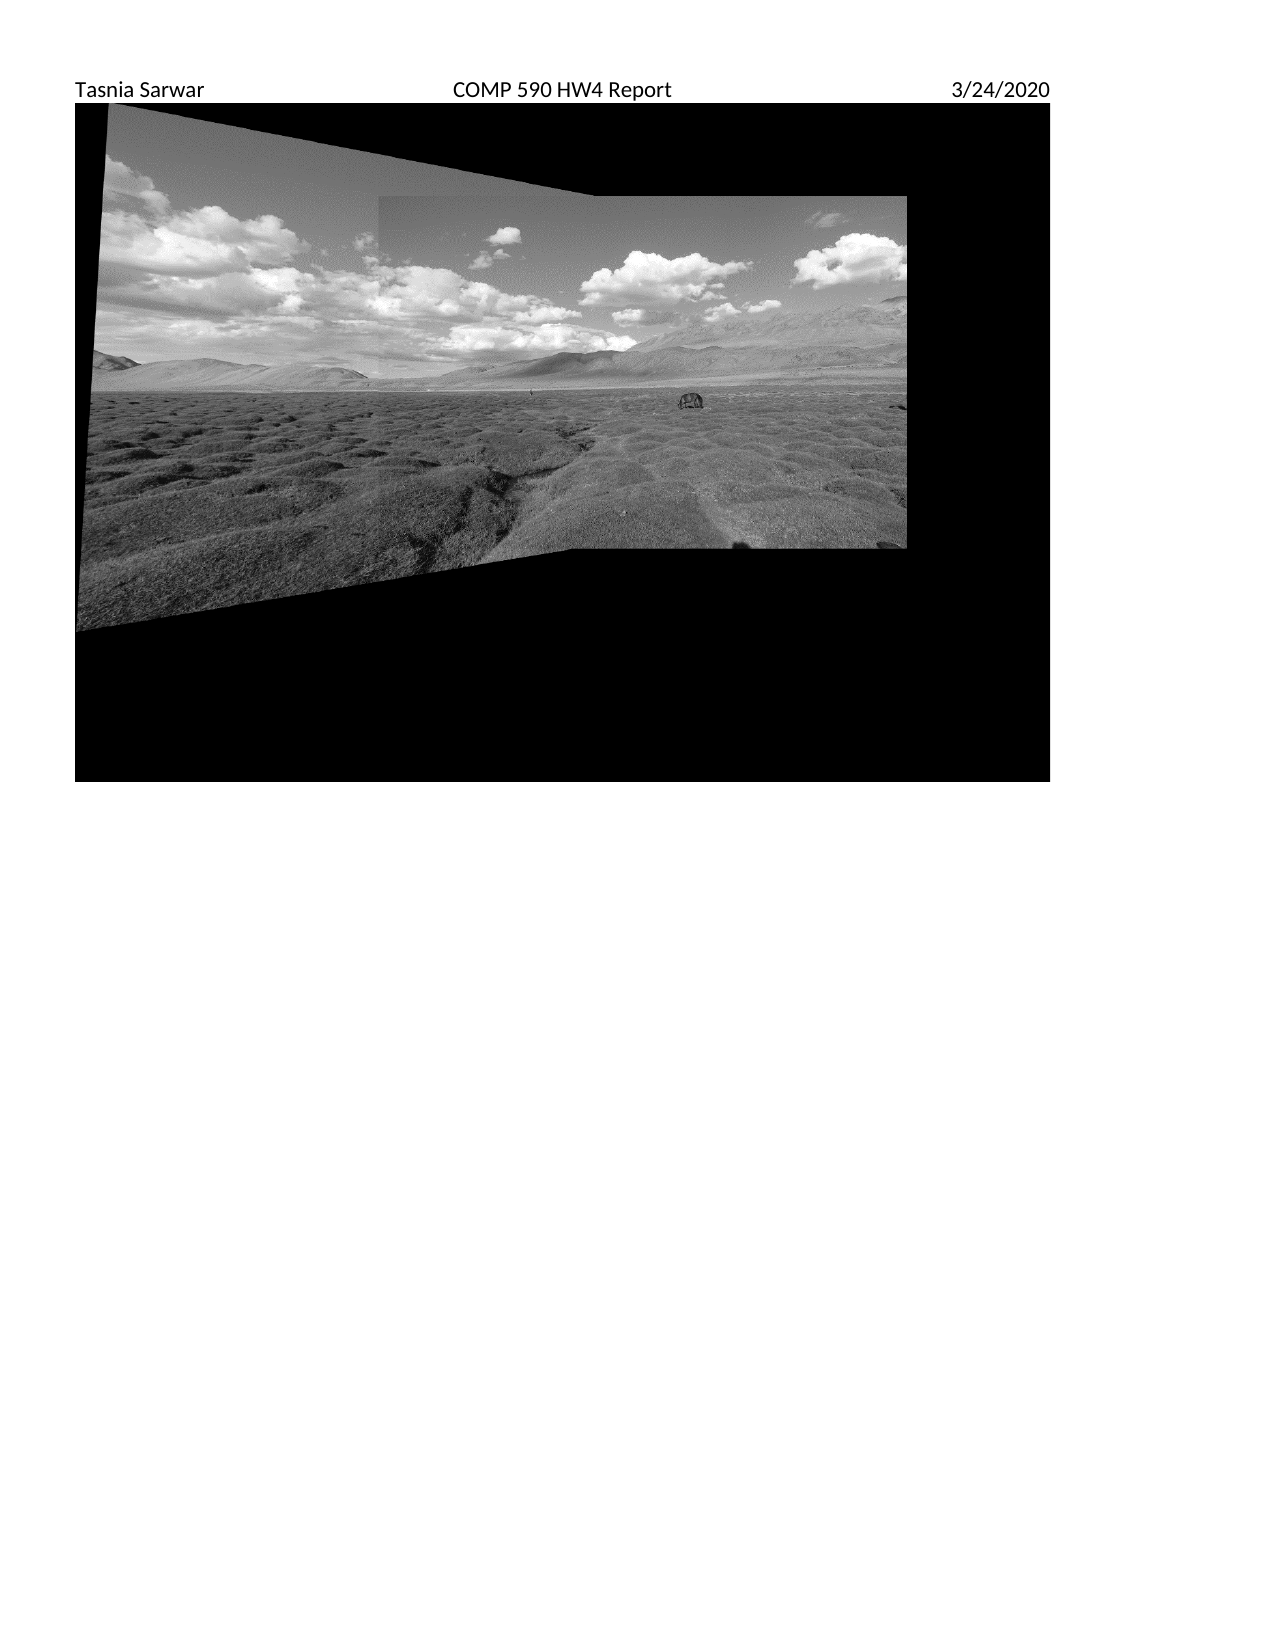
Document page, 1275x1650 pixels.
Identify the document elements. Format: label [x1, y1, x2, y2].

picture [75, 103, 1050, 782]
